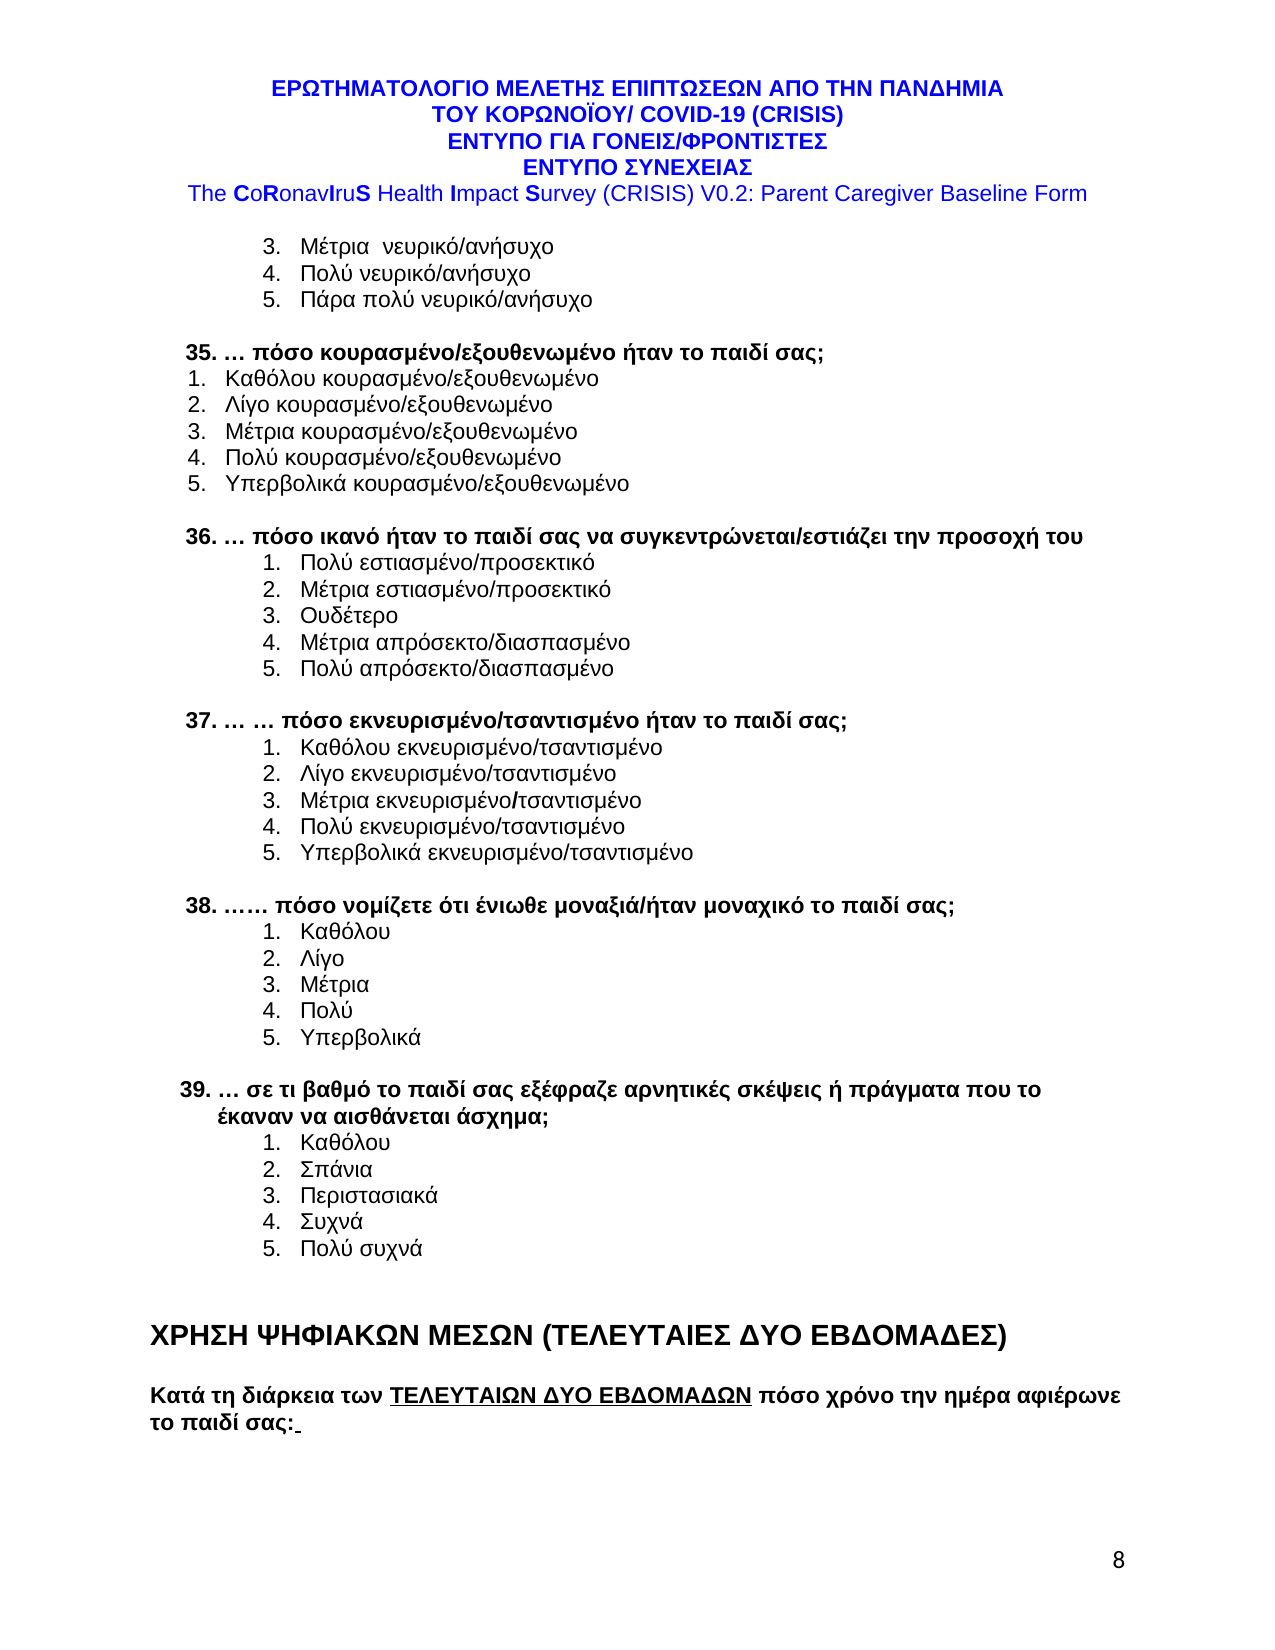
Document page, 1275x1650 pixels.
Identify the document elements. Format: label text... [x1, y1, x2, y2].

list … πόσο ικανό ήταν το παιδί σας να συγκεντρώνεται/εστιάζει την προσοχή του [185, 523, 1125, 549]
subtitle ΧΡΗΣΗ ΨΗΦΙΑΚΩΝ ΜΕΣΩΝ (ΤΕΛΕΥΤΑΙΕΣ ΔΥΟ ΕΒΔΟΜΑΔΕΣ) [150, 1318, 1125, 1351]
list Μέτρια εστιασμένο/προσεκτικό [262, 576, 1125, 602]
list Πολύ απρόσεκτο/διασπασμένο [262, 655, 1125, 681]
list Καθόλου [262, 918, 1125, 945]
list …… πόσο νομίζετε ότι ένιωθε μοναξιά/ήταν μοναχικό το παιδί σας; [185, 892, 1125, 918]
list Πολύ εστιασμένο/προσεκτικό [262, 549, 1125, 576]
list Πάρα πολύ νευρικό/ανήσυχο [262, 286, 1125, 312]
list Μέτρια [262, 971, 1125, 997]
list Λίγο κουρασμένο/εξουθενωμένο [187, 391, 1125, 418]
list … … πόσο εκνευρισμένο/τσαντισμένο ήταν το παιδί σας; [185, 707, 1125, 734]
list Καθόλου κουρασμένο/εξουθενωμένο [187, 365, 1125, 391]
list Μέτρια απρόσεκτο/διασπασμένο [262, 628, 1125, 655]
list … πόσο κουρασμένο/εξουθενωμένο ήταν το παιδί σας; [185, 338, 1125, 365]
list Υπερβολικά [262, 1024, 1125, 1050]
list Σπάνια [262, 1156, 1125, 1182]
list Μέτρια κουρασμένο/εξουθενωμένο [187, 418, 1125, 444]
list Μέτρια εκνευρισμένο/τσαντισμένο [262, 787, 1125, 813]
list Περιστασιακά [262, 1182, 1125, 1208]
list Πολύ κουρασμένο/εξουθενωμένο [187, 444, 1125, 470]
list Μέτρια νευρικό/ανήσυχο [262, 233, 1125, 259]
list Πολύ [262, 997, 1125, 1024]
list Πολύ εκνευρισμένο/τσαντισμένο [262, 813, 1125, 839]
list Λίγο [262, 945, 1125, 971]
text Κατά τη διάρκεια των ΤΕΛΕΥΤΑΙΩΝ ΔΥΟ ΕΒΔΟΜΑΔΩΝ πόσο χρόνο την ημέρα αφιέρωνε το παιδί σας: [150, 1382, 1125, 1435]
list Καθόλου εκνευρισμένο/τσαντισμένο [262, 734, 1125, 760]
list Λίγο εκνευρισμένο/τσαντισμένο [262, 760, 1125, 787]
list Υπερβολικά εκνευρισμένο/τσαντισμένο [262, 839, 1125, 866]
list Υπερβολικά κουρασμένο/εξουθενωμένο [187, 470, 1125, 497]
list Ουδέτερο [262, 602, 1125, 628]
list Καθόλου [262, 1129, 1125, 1156]
list Συχνά [262, 1208, 1125, 1234]
list Πολύ νευρικό/ανήσυχο [262, 259, 1125, 286]
list … σε τι βαθμό το παιδί σας εξέφραζε αρνητικές σκέψεις ή πράγματα που το έκαναν να αισθάνεται άσχημα; [179, 1076, 1125, 1129]
list Πολύ συχνά [262, 1234, 1125, 1261]
